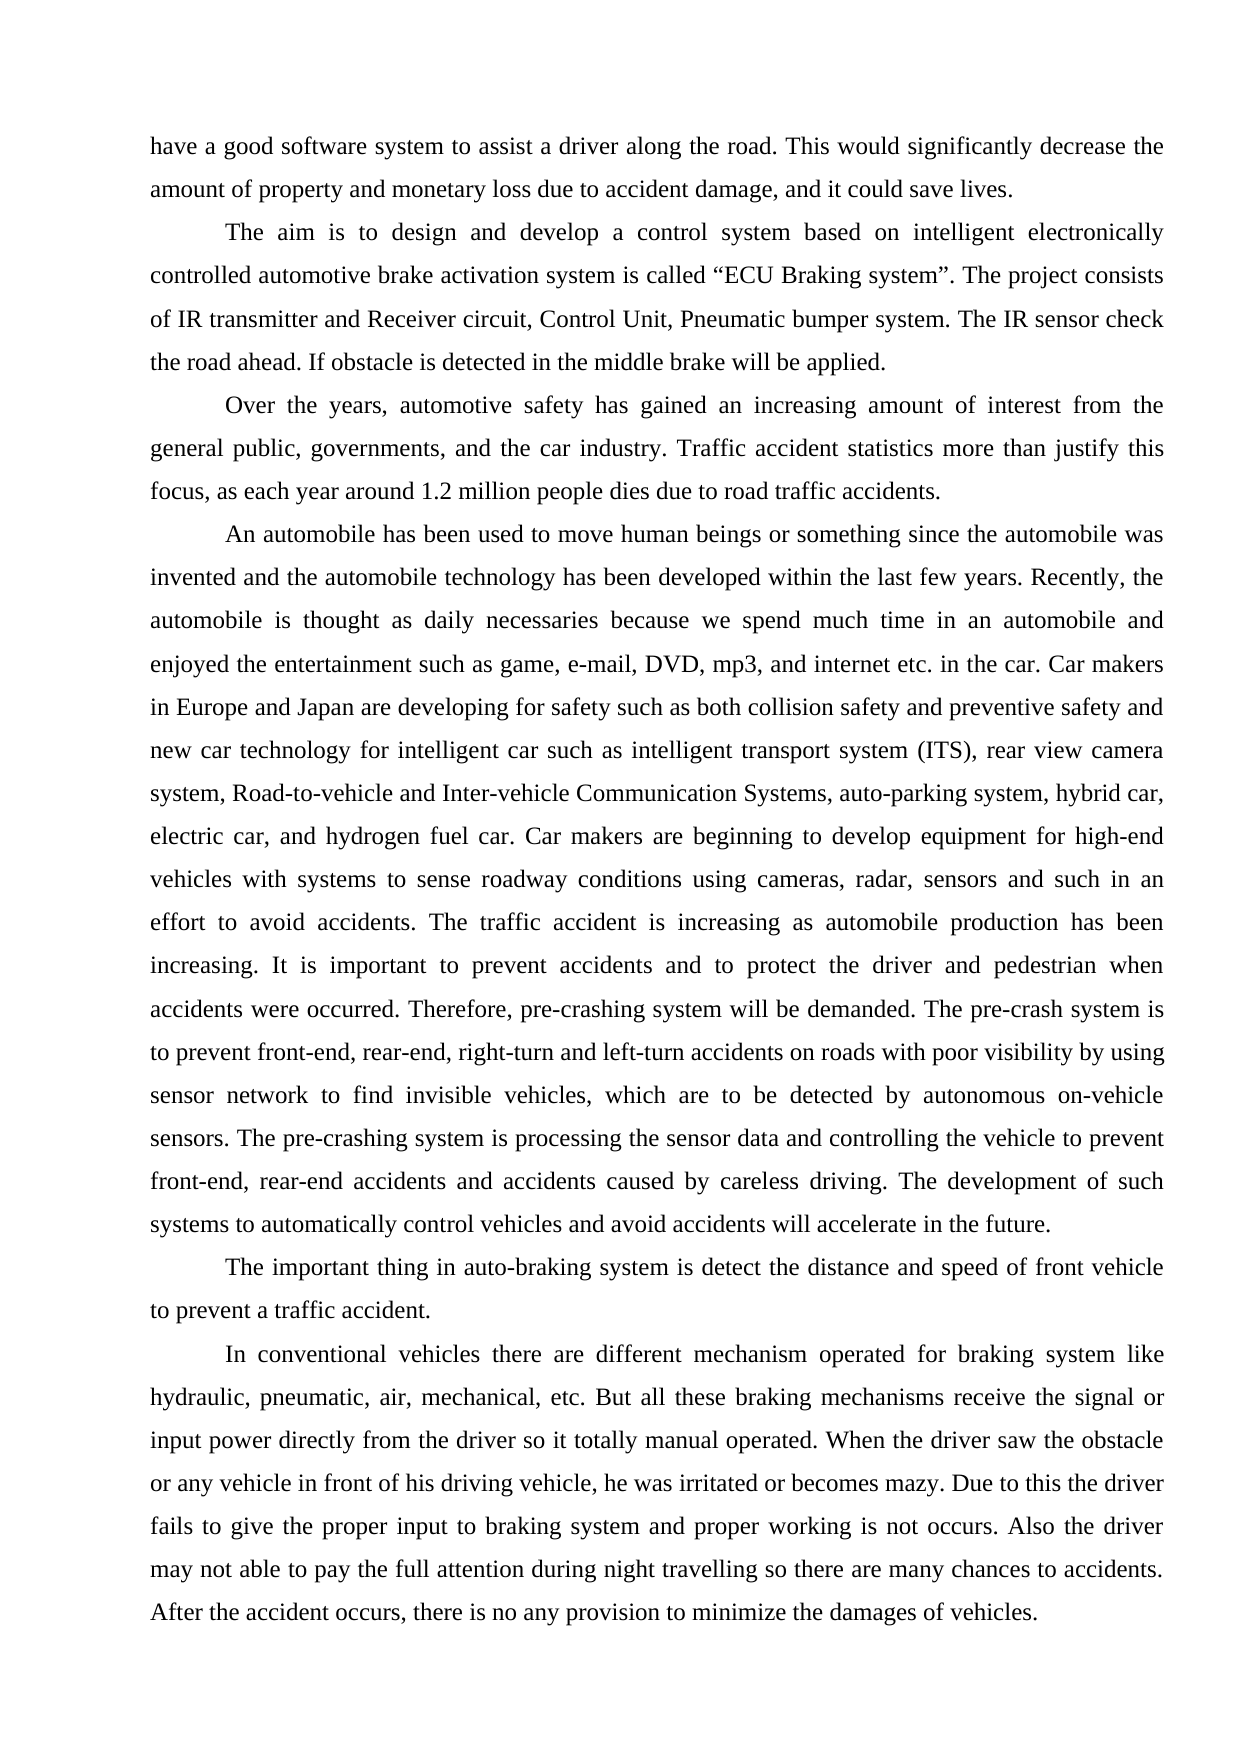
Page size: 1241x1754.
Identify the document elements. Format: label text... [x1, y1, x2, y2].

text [150, 131, 1165, 203]
text An automobile has been used to move human beings or something since the automobile was invented and the automobile technology has been developed within the last few years. Recently, the automobile is thought as daily necessaries because we spend much time in an automobile and enjoyed the entertainment such as game, e-mail, DVD, mp3, and internet etc. in the car. Car makers in Europe and Japan are developing for safety such as both collision safety and preventive safety and new car technology for intelligent car such as intelligent transport system (ITS), rear view camera system, Road-to-vehicle and Inter-vehicle Communication Systems, auto-parking system, hybrid car, electric car, and hydrogen fuel car. Car makers are beginning to develop equipment for high-end vehicles with systems to sense roadway conditions using cameras, radar, sensors and such in an effort to avoid accidents. The traffic accident is increasing as automobile production has been increasing. It is important to prevent accidents and to protect the driver and pedestrian when accidents were occurred. Therefore, pre-crashing system will be demanded. The pre-crash system is to prevent front-end, rear-end, right-turn and left-turn accidents on roads with poor visibility by using sensor network to find invisible vehicles, which are to be detected by autonomous on-vehicle sensors. The pre-crashing system is processing the sensor data and controlling the vehicle to prevent front-end, rear-end accidents and accidents caused by careless driving. The development of such systems to automatically control vehicles and avoid accidents will accelerate in the future. [150, 519, 1165, 1238]
text The important thing in auto-braking system is detect the distance and speed of front vehicle to prevent a traffic accident. [150, 1252, 1165, 1324]
text In conventional vehicles there are different mechanism operated for braking system like hydraulic, pneumatic, air, mechanical, etc. But all these braking mechanisms receive the signal or input power directly from the driver so it totally manual operated. When the driver saw the obstacle or any vehicle in front of his driving vehicle, he was irritated or becomes mazy. Due to this the driver fails to give the proper input to braking system and proper working is not occurs. Also the driver may not able to pay the full attention during night travelling so there are many chances to accidents. After the accident occurs, there is no any provision to minimize the damages of vehicles. [150, 1339, 1165, 1626]
text The aim is to design and develop a control system based on intelligent electronically controlled automotive brake activation system is called “ECU Braking system”. The project consists of IR transmitter and Receiver circuit, Control Unit, Pneumatic bumper system. The IR sensor check the road ahead. If obstacle is detected in the middle brake will be applied. [150, 217, 1165, 376]
text Over the years, automotive safety has gained an increasing amount of interest from the general public, governments, and the car industry. Traffic accident statistics more than justify this focus, as each year around 1.2 million people dies due to road traffic accidents. [150, 390, 1165, 505]
